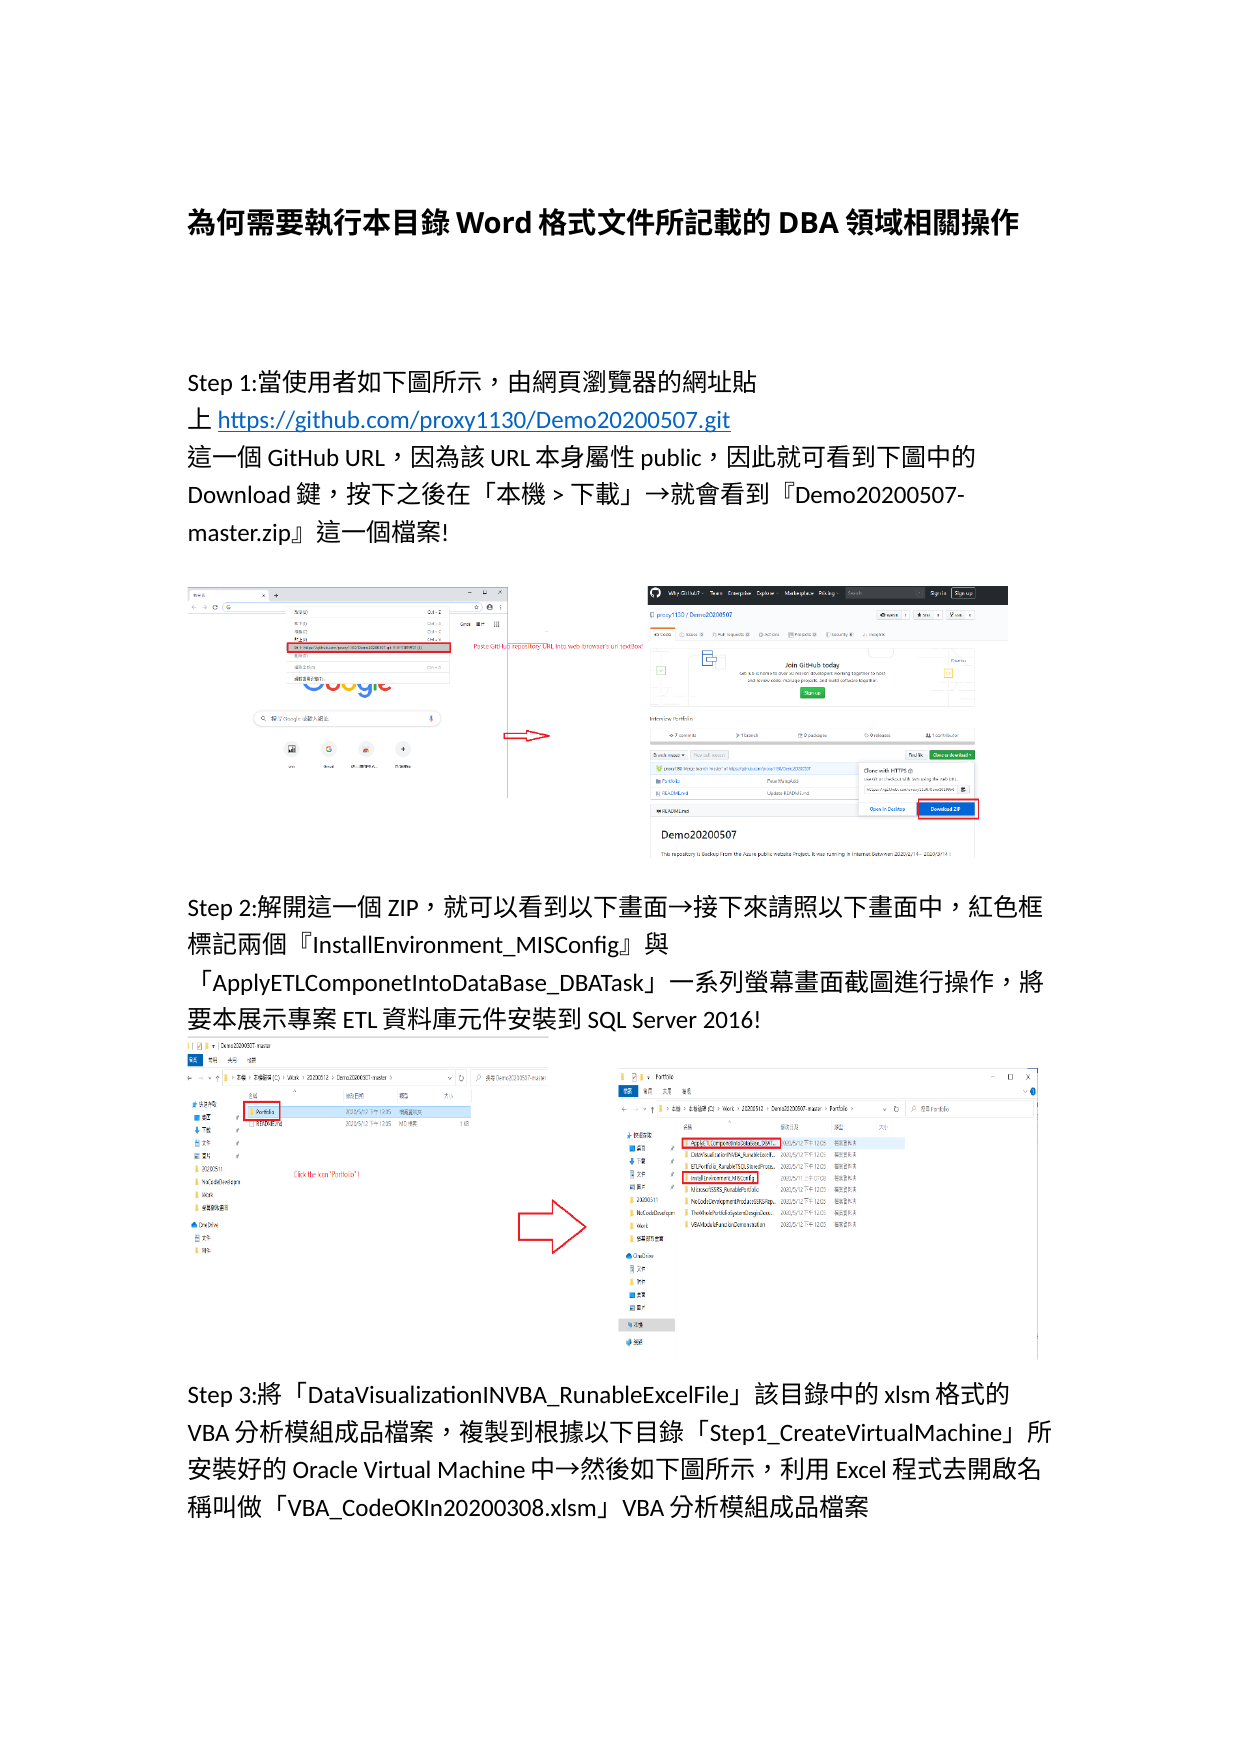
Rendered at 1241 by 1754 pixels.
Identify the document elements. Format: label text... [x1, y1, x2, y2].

subtitle 為何需要執行本目錄Word格式文件所記載的DBA領域相關操作 [187, 183, 1053, 258]
text Step 1:當使用者如下圖所示，由網頁瀏覽器的網址貼上https://github.com/proxy1130/Demo20200507.git [187, 362, 1053, 437]
picture [187, 586, 1052, 874]
text Step 3:將「DataVisualizationINVBA_RunableExcelFile」該目錄中的xlsm格式的VBA分析模組成品檔案，複製到根據以下目錄「Step1_CreateVirtualMachine」所安裝好的Oracle Virtual Machine中→然後如下圖所示，利用Excel程式去開啟名稱叫做「VBA_CodeOKIn20200308.xlsm」VBA分析模組成品檔案 [187, 1374, 1053, 1524]
text 這一個GitHub URL，因為該URL本身屬性public，因此就可看到下圖中的Download鍵，按下之後在「本機 > 下載」→就會看到『Demo20200507-master.zip』這一個檔案! [187, 437, 1053, 549]
picture [187, 1036, 1053, 1370]
text Step 2:解開這一個ZIP，就可以看到以下畫面→接下來請照以下畫面中，紅色框標記兩個『InstallEnvironment_MISConfig』與「ApplyETLComponetIntoDataBase_DBATask」一系列螢幕畫面截圖進行操作，將要本展示專案ETL資料庫元件安裝到SQL Server 2016! [187, 887, 1053, 1036]
